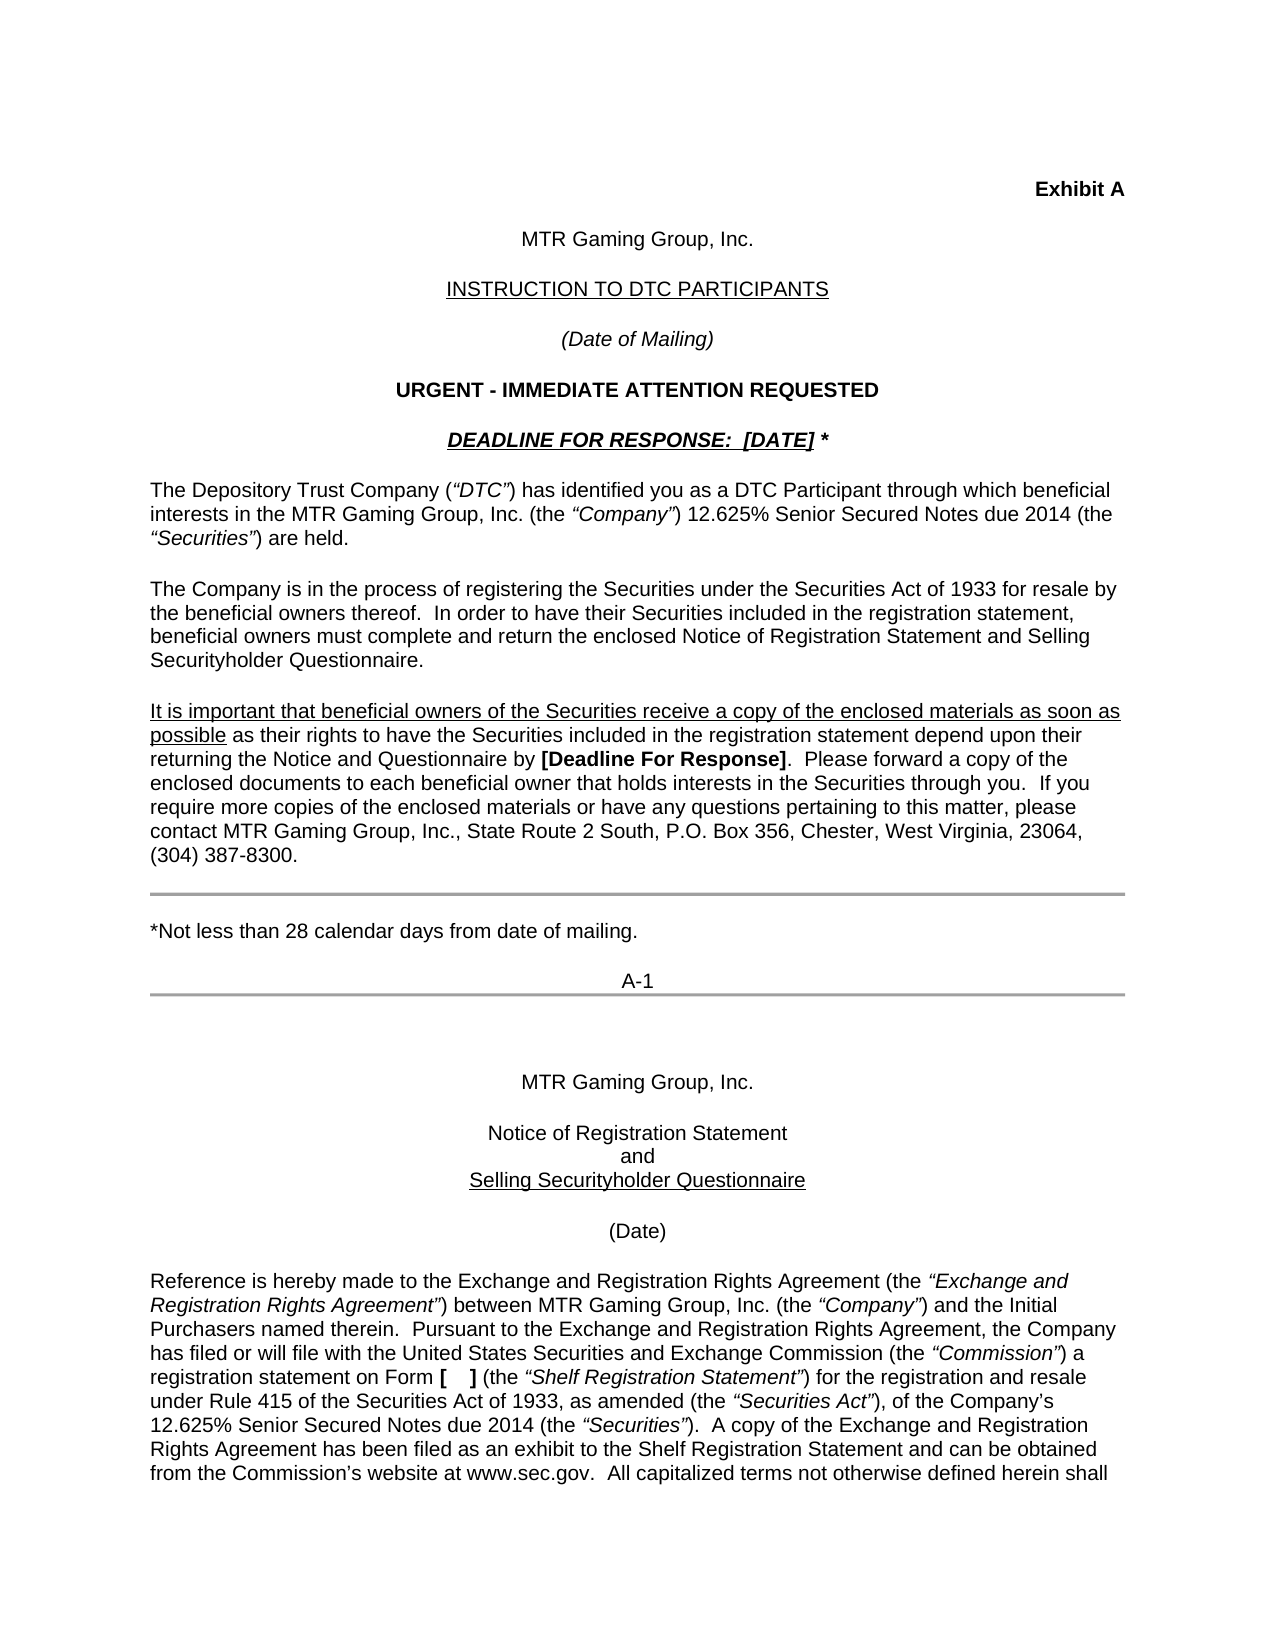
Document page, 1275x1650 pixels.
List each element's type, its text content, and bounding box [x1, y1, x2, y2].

text *Not less than 28 calendar days from date of mailing. [150, 919, 1125, 943]
text URGENT - IMMEDIATE ATTENTION REQUESTED [150, 378, 1125, 402]
text The Depository Trust Company (“DTC”) has identified you as a DTC Participant through which beneficial interests in the MTR Gaming Group, Inc. (the “Company”) 12.625% Senior Secured Notes due 2014 (the “Securities”) are held. [150, 478, 1125, 550]
text Exhibit A [150, 176, 1125, 200]
text INSTRUCTION TO DTC PARTICIPANTS [150, 277, 1125, 301]
text MTR Gaming Group, Inc. [150, 1070, 1125, 1094]
text Selling Securityholder Questionnaire [150, 1168, 1125, 1192]
text The Company is in the process of registering the Securities under the Securities Act of 1933 for resale by the beneficial owners thereof. In order to have their Securities included in the registration statement, beneficial owners must complete and return the enclosed Notice of Registration Statement and Selling Securityholder Questionnaire. [150, 576, 1125, 672]
text Notice of Registration Statement [150, 1120, 1125, 1144]
text DEADLINE FOR RESPONSE: [DATE] * [150, 428, 1125, 452]
text It is important that beneficial owners of the Securities receive a copy of the enclosed materials as soon as possible as their rights to have the Securities included in the registration statement depend upon their returning the Notice and Questionnaire by [Deadline For Response]. Please forward a copy of the enclosed documents to each beneficial owner that holds interests in the Securities through you. If you require more copies of the enclosed materials or have any questions pertaining to this matter, please contact MTR Gaming Group, Inc., State Route 2 South, P.O. Box 356, Chester, West Virginia, 23064, (304) 387-8300. [150, 699, 1125, 866]
text (Date of Mailing) [150, 327, 1125, 351]
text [150, 1269, 1125, 1484]
text A-1 [150, 969, 1125, 993]
text MTR Gaming Group, Inc. [150, 227, 1125, 251]
text and [150, 1144, 1125, 1168]
text (Date) [150, 1218, 1125, 1242]
